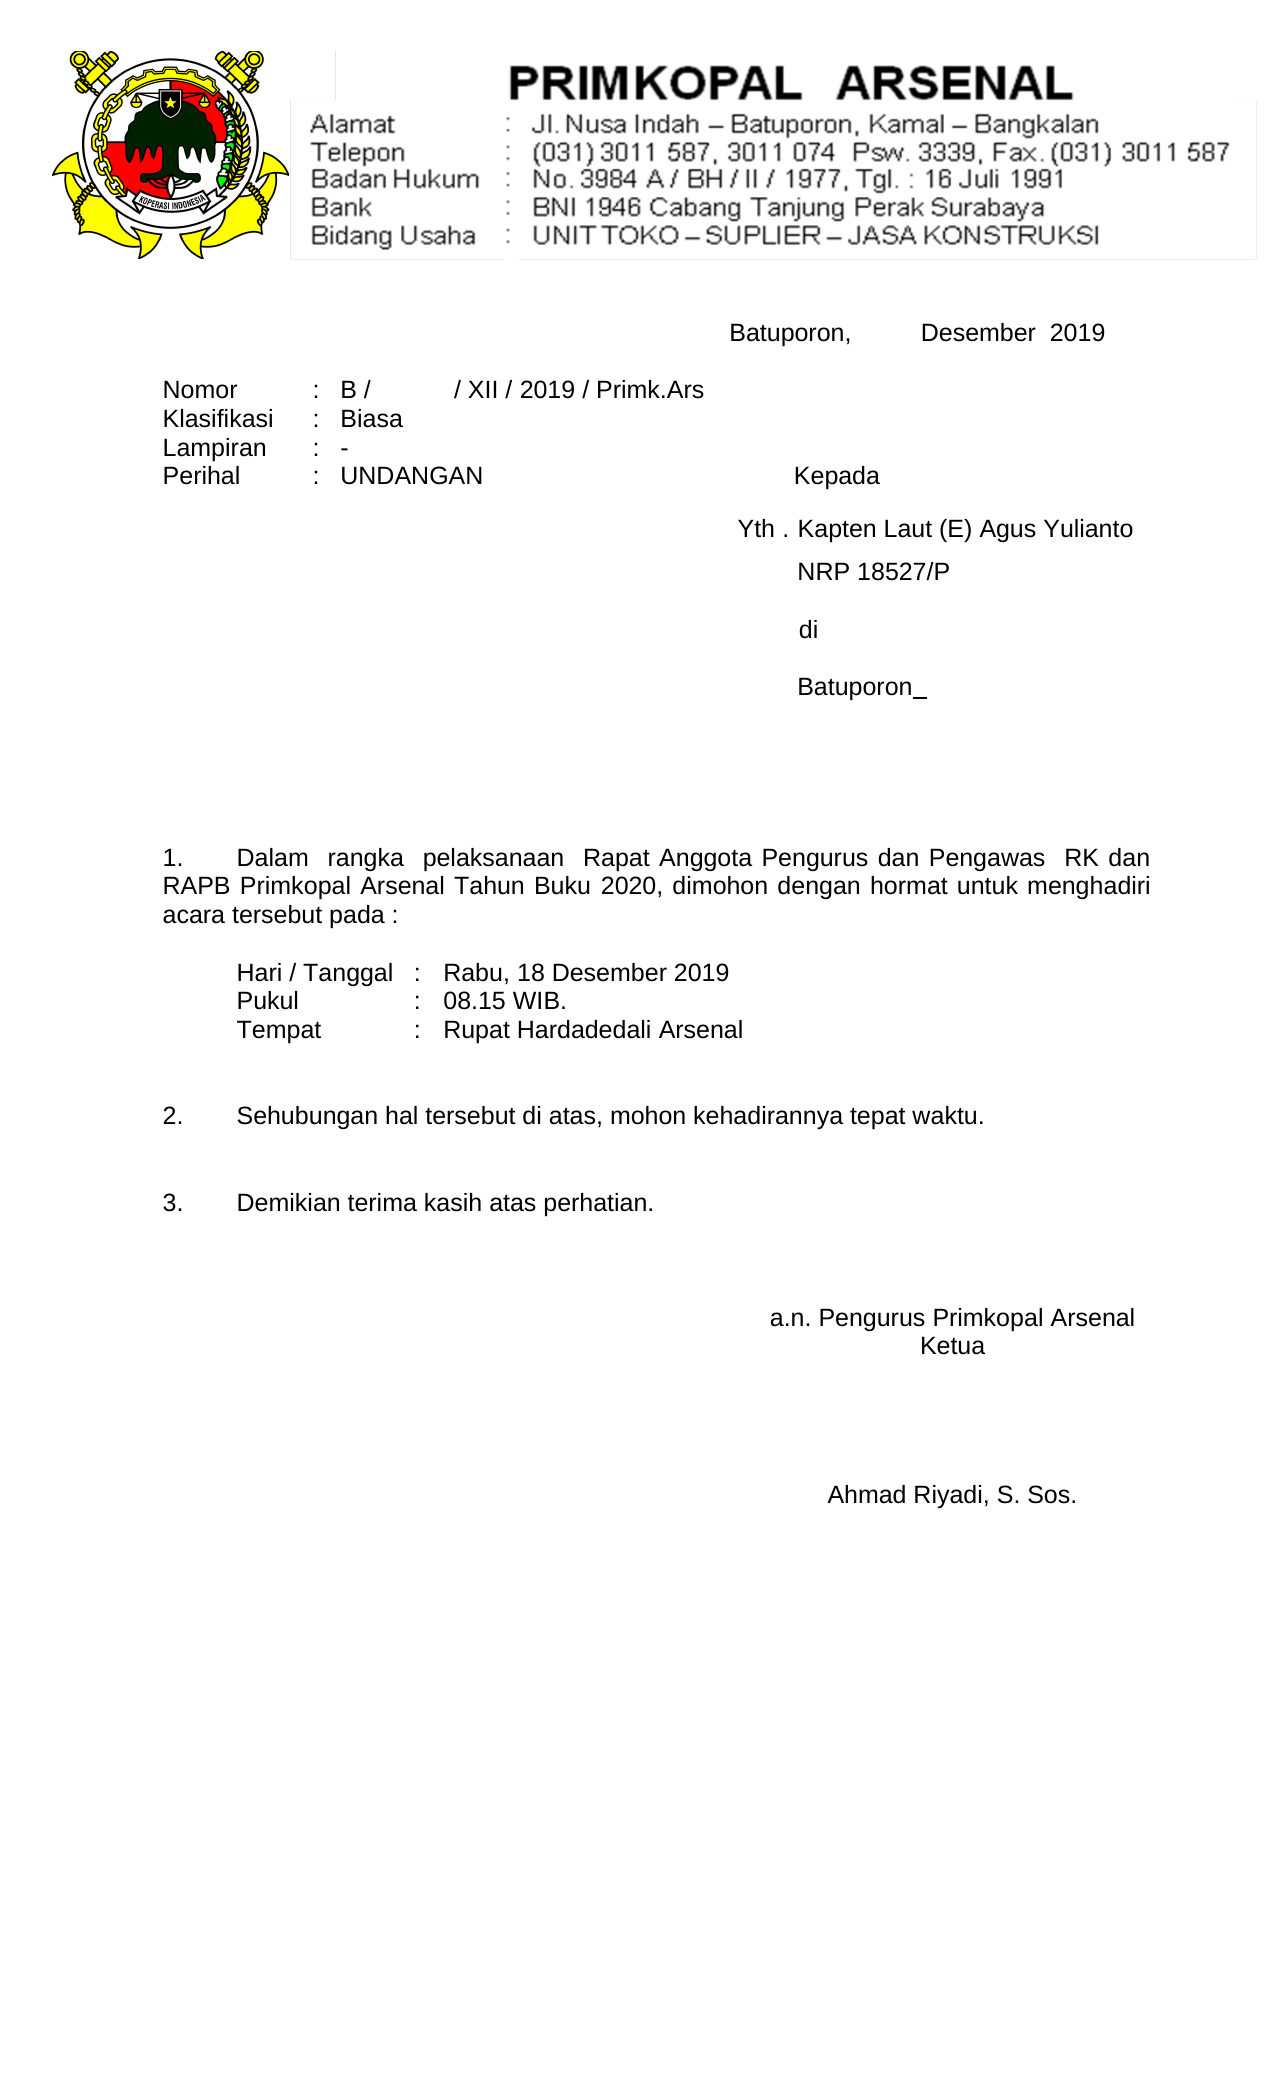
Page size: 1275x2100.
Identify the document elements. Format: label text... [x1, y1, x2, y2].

picture [52, 51, 289, 259]
text Pukul : 08.15 WIB. [162, 986, 1152, 1015]
text Lampiran : - [162, 433, 1152, 462]
text 3. Demikian terima kasih atas perhatian. [162, 1187, 1152, 1216]
text Tempat : Rupat Hardadedali Arsenal [162, 1015, 1152, 1044]
picture [290, 51, 1257, 260]
text Klasifikasi : Biasa [162, 404, 1152, 433]
text Ahmad Riyadi, S. Sos. [753, 1480, 1152, 1508]
text Yth . Kapten Laut (E) Agus Yulianto [724, 514, 1191, 543]
text 2. Sehubungan hal tersebut di atas, mohon kehadirannya tepat waktu. [162, 1101, 1152, 1130]
text Perihal : UNDANGAN Kepada [162, 462, 1152, 490]
text di [162, 615, 1152, 644]
text Batuporon [162, 672, 1152, 701]
text NRP 18527/P [763, 557, 1191, 586]
text Hari / Tanggal : Rabu, 18 Desember 2019 [162, 957, 1152, 986]
subtitle Batuporon, Desember 2019 [162, 318, 1152, 347]
text 1. Dalam rangka pelaksanaan Rapat Anggota Pengurus dan Pengawas RK dan RAPB Primkopal Arsenal Tahun Buku 2020, dimohon dengan hormat untuk menghadiri acara tersebut pada : [162, 842, 1152, 929]
text Ketua [753, 1331, 1152, 1360]
text a.n. Pengurus Primkopal Arsenal [753, 1302, 1152, 1331]
subtitle Nomor : B / / XII / 2019 / Primk.Ars [162, 375, 1152, 404]
